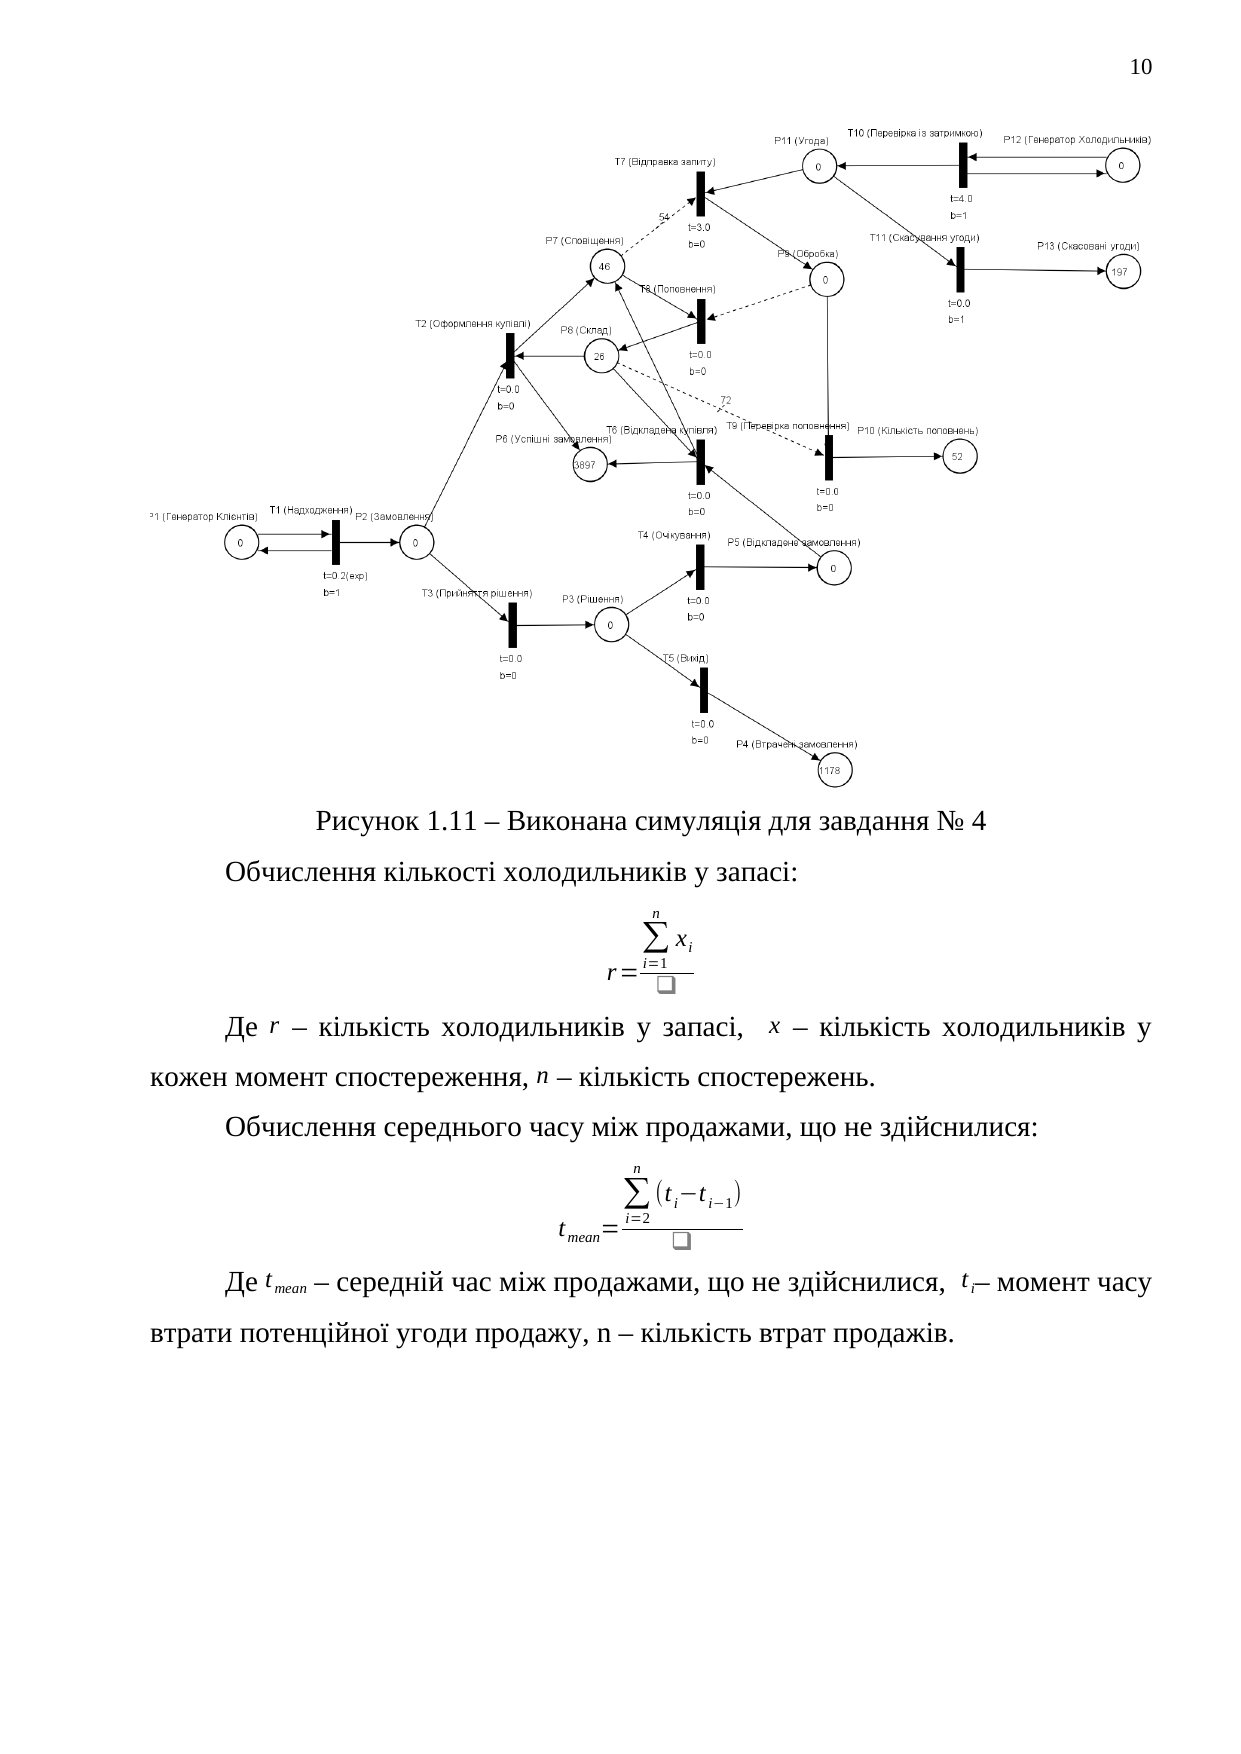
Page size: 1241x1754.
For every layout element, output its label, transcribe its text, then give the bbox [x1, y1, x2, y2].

text Де – кількість холодильників у запасі, – кількість холодильників у кожен момент спостереження, – кількість спостережень. [150, 1009, 1152, 1093]
text Рисунок 1.11 – Виконана симуляція для завдання № 4 [150, 803, 1152, 837]
picture [150, 117, 1153, 791]
text Обчислення середнього часу між продажами, що не здійснилися: [150, 1109, 1152, 1143]
text Де – середній час між продажами, що не здійснилися, – момент часу втрати потенційної угоди продажу, n – кількість втрат продажів. [150, 1264, 1152, 1348]
text Обчислення кількості холодильників у запасі: [150, 854, 1152, 887]
